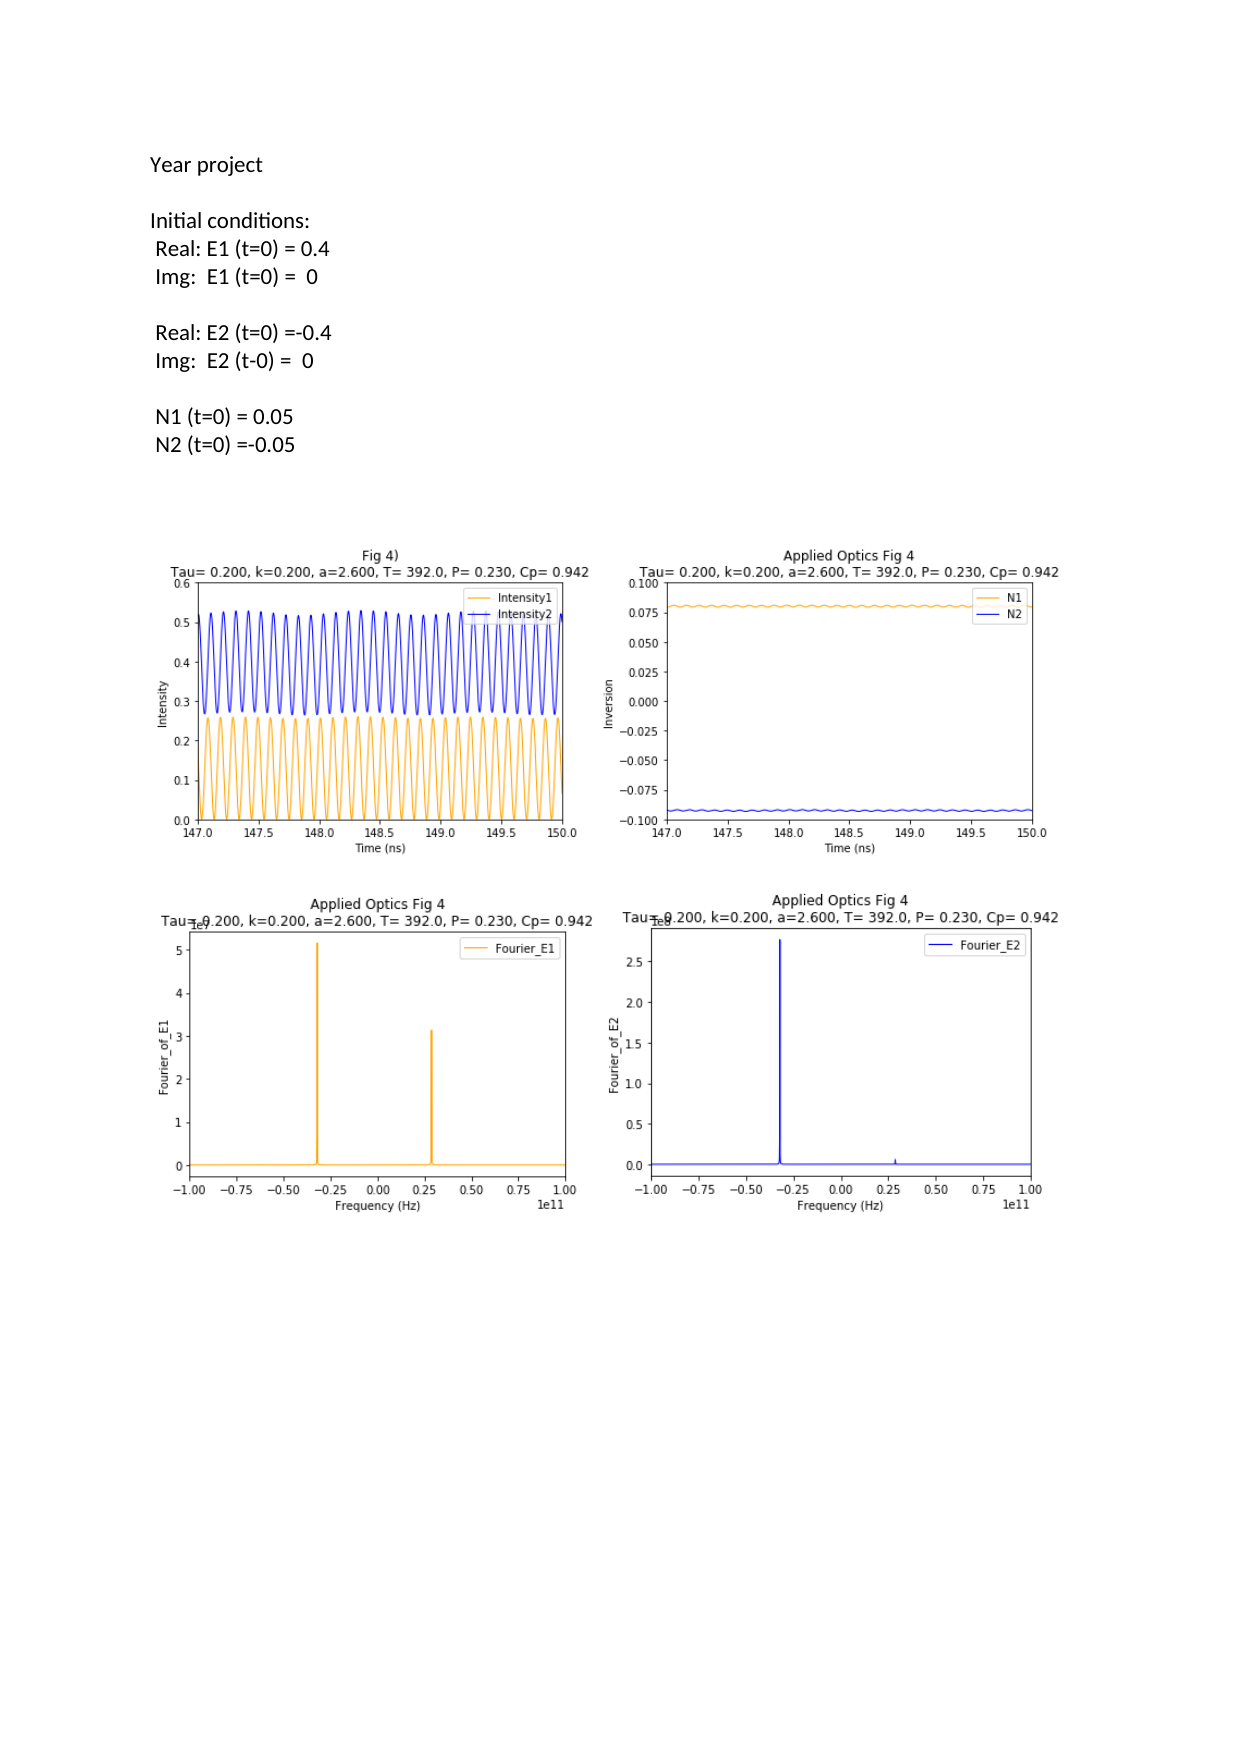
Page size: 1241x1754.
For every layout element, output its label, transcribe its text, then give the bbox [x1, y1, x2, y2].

picture [150, 886, 1067, 1219]
text Img: E2 (t-0) = 0 [150, 346, 1090, 374]
text Real: E1 (t=0) = 0.4 [150, 234, 1090, 262]
text Year project [150, 150, 1090, 178]
picture [150, 542, 1067, 861]
text Img: E1 (t=0) = 0 [150, 262, 1090, 290]
text N1 (t=0) = 0.05 [150, 402, 1090, 430]
text Real: E2 (t=0) =-0.4 [150, 318, 1090, 346]
text Initial conditions: [150, 206, 1090, 234]
text N2 (t=0) =-0.05 [150, 430, 1090, 458]
